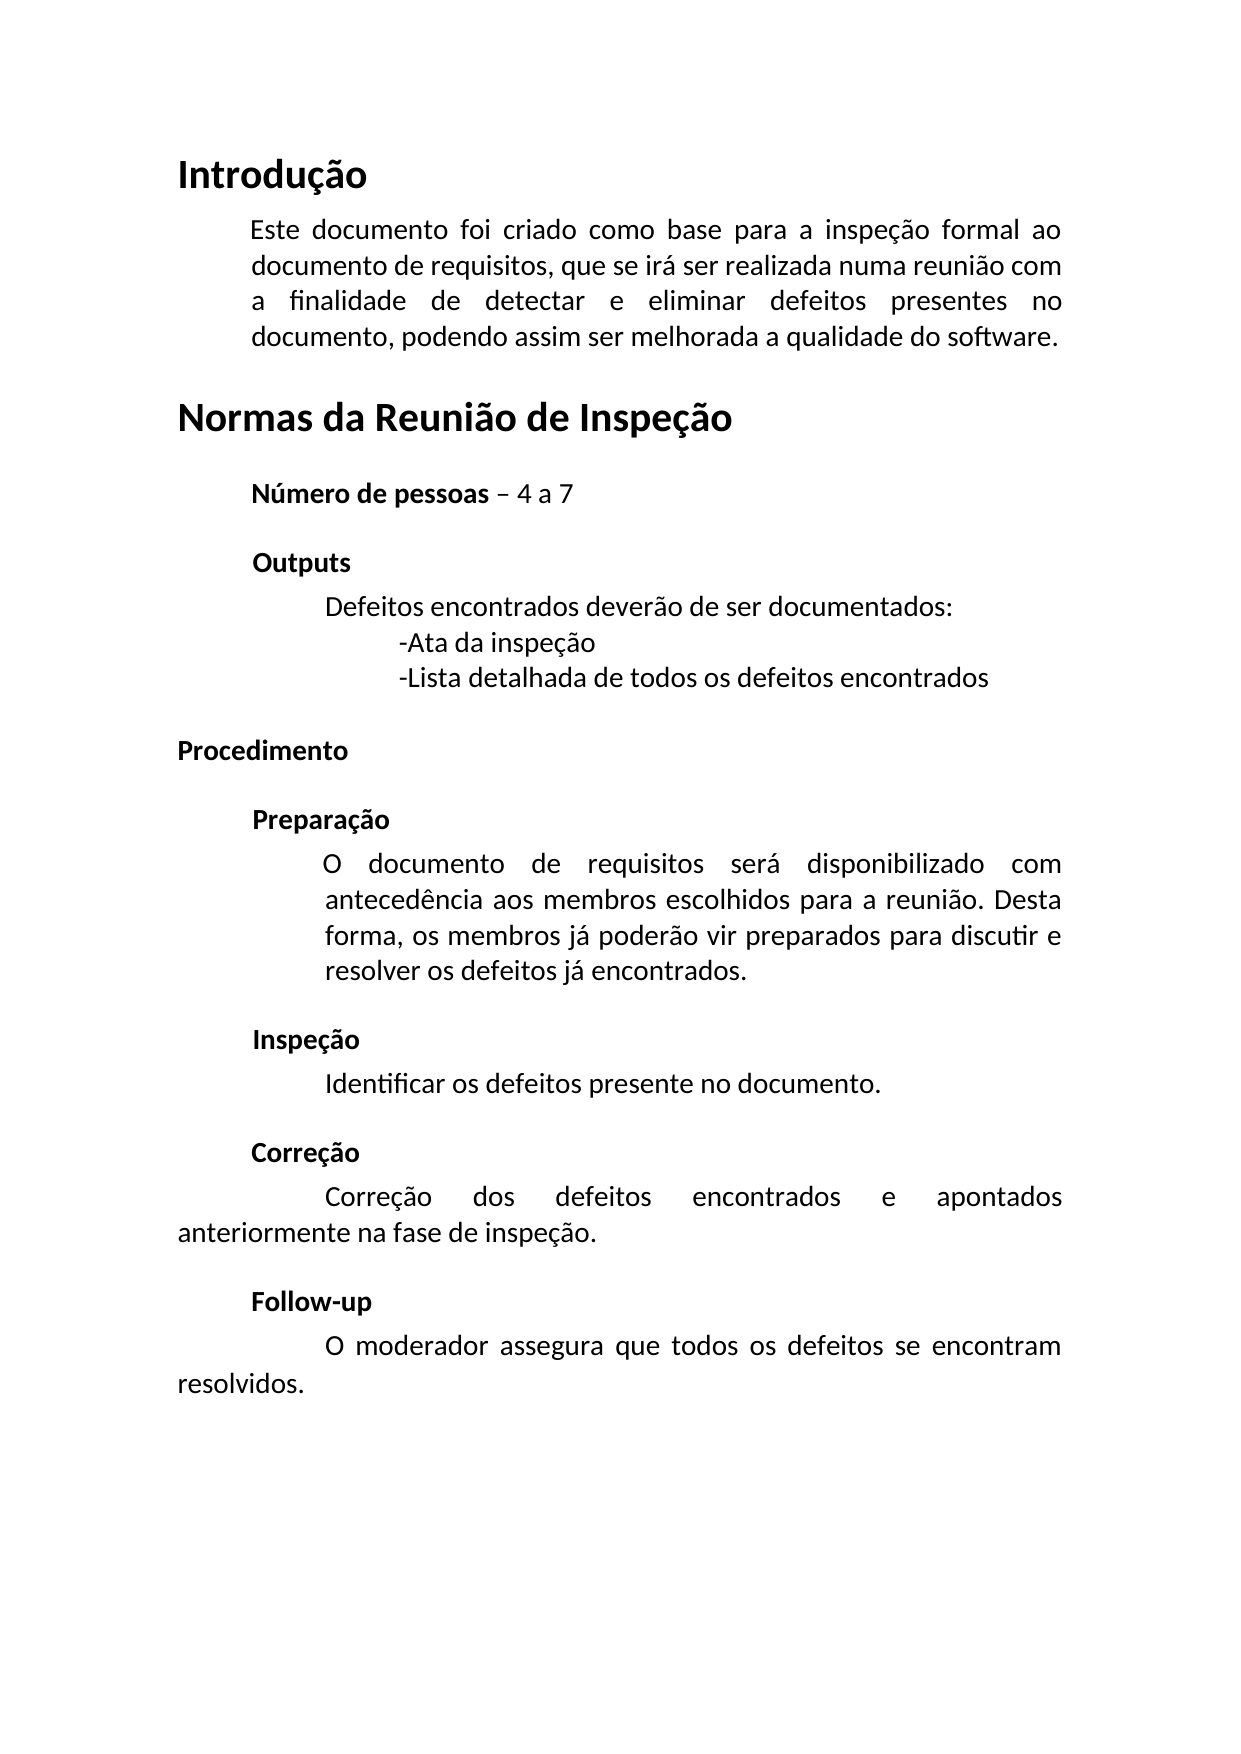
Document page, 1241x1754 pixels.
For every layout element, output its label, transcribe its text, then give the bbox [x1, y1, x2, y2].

text Follow-up [177, 1283, 1063, 1318]
text Defeitos encontrados deverão de ser documentados: [177, 588, 1063, 624]
text -Ata da inspeção [177, 624, 1063, 659]
text Inspeção [177, 1021, 1063, 1057]
text Introdução [177, 148, 1063, 198]
text -Lista detalhada de todos os defeitos encontrados [177, 659, 1063, 695]
text Preparação [177, 801, 1063, 837]
text O moderador assegura que todos os defeitos se encontram resolvidos. [177, 1327, 1063, 1401]
text Outputs [177, 544, 1063, 580]
text Correção dos defeitos encontrados e apontados anteriormente na fase de inspeção. [177, 1178, 1063, 1249]
text Este documento foi criado como base para a inspeção formal ao documento de requisitos, que se irá ser realizada numa reunião com a finalidade de detectar e eliminar defeitos presentes no documento, podendo assim ser melhorada a qualidade do software. [250, 211, 1063, 353]
text O documento de requisitos será disponibilizado com antecedência aos membros escolhidos para a reunião. Desta forma, os membros já poderão vir preparados para discutir e resolver os defeitos já encontrados. [322, 845, 1063, 988]
text Procedimento [177, 732, 1063, 768]
text Número de pessoas – 4 a 7 [177, 475, 1063, 511]
text Normas da Reunião de Inspeção [177, 391, 1063, 442]
text Identificar os defeitos presente no documento. [177, 1065, 1063, 1101]
text Correção [177, 1134, 1063, 1170]
